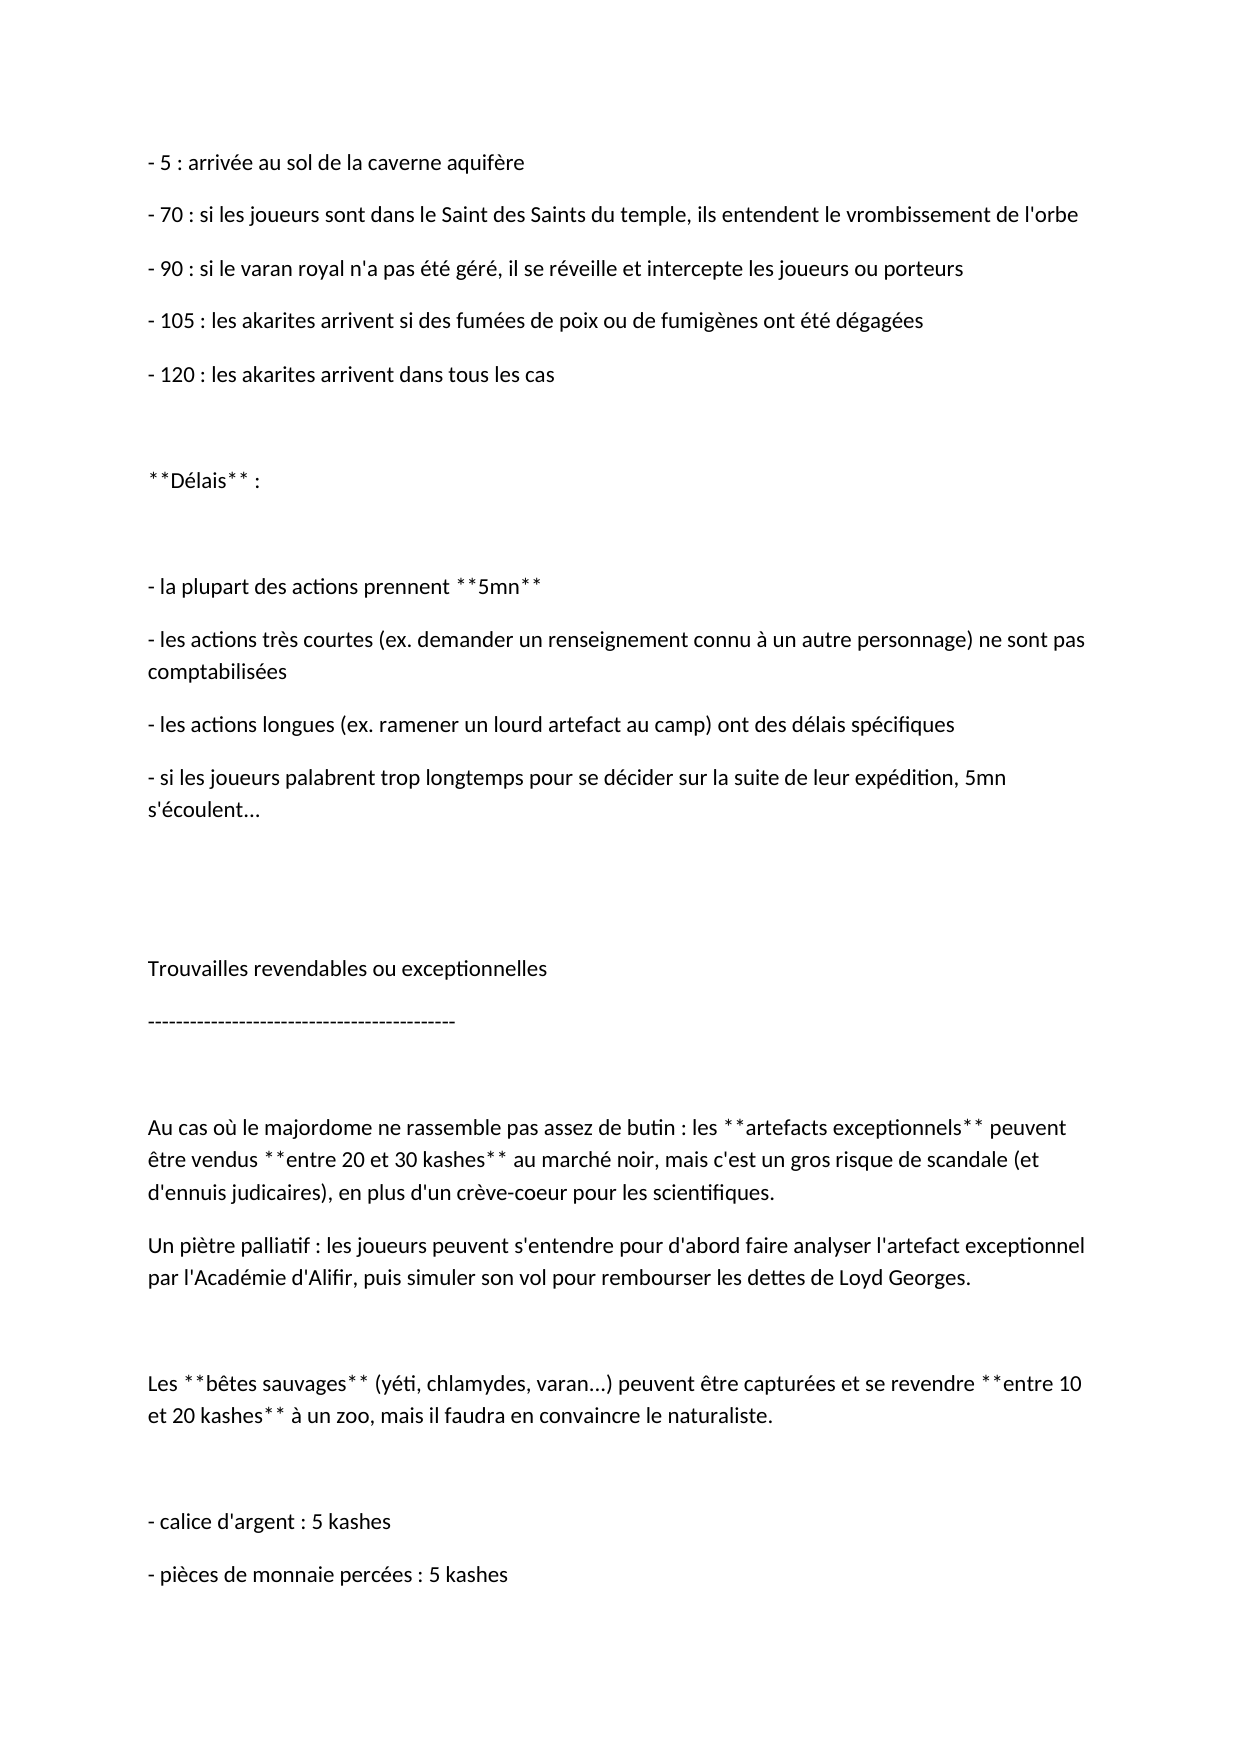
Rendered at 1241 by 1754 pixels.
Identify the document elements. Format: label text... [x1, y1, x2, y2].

text - 90 : si le varan royal n'a pas été géré, il se réveille et intercepte les joueurs ou porteurs [148, 254, 1093, 282]
text - si les joueurs palabrent trop longtemps pour se décider sur la suite de leur expédition, 5mn s'écoulent... [148, 763, 1093, 823]
text **Délais** : [148, 466, 1093, 494]
text - calice d'argent : 5 kashes [148, 1507, 1093, 1535]
text - la plupart des actions prennent **5mn** [148, 572, 1093, 600]
text Les **bêtes sauvages** (yéti, chlamydes, varan...) peuvent être capturées et se revendre **entre 10 et 20 kashes** à un zoo, mais il faudra en convaincre le naturaliste. [148, 1369, 1093, 1429]
text - pièces de monnaie percées : 5 kashes [148, 1560, 1093, 1588]
text - les actions longues (ex. ramener un lourd artefact au camp) ont des délais spécifiques [148, 710, 1093, 738]
text - 120 : les akarites arrivent dans tous les cas [148, 360, 1093, 388]
text Au cas où le majordome ne rassemble pas assez de butin : les **artefacts exceptionnels** peuvent être vendus **entre 20 et 30 kashes** au marché noir, mais c'est un gros risque de scandale (et d'ennuis judicaires), en plus d'un crève-coeur pour les scientifiques. [148, 1113, 1093, 1206]
text -------------------------------------------- [148, 1007, 1093, 1035]
text Trouvailles revendables ou exceptionnelles [148, 954, 1093, 982]
text - 105 : les akarites arrivent si des fumées de poix ou de fumigènes ont été dégagées [148, 307, 1093, 335]
text Un piètre palliatif : les joueurs peuvent s'entendre pour d'abord faire analyser l'artefact exceptionnel par l'Académie d'Alifir, puis simuler son vol pour rembourser les dettes de Loyd Georges. [148, 1231, 1093, 1291]
text - 70 : si les joueurs sont dans le Saint des Saints du temple, ils entendent le vrombissement de l'orbe [148, 201, 1093, 229]
text - 5 : arrivée au sol de la caverne aquifère [148, 148, 1093, 176]
text - les actions très courtes (ex. demander un renseignement connu à un autre personnage) ne sont pas comptabilisées [148, 625, 1093, 685]
